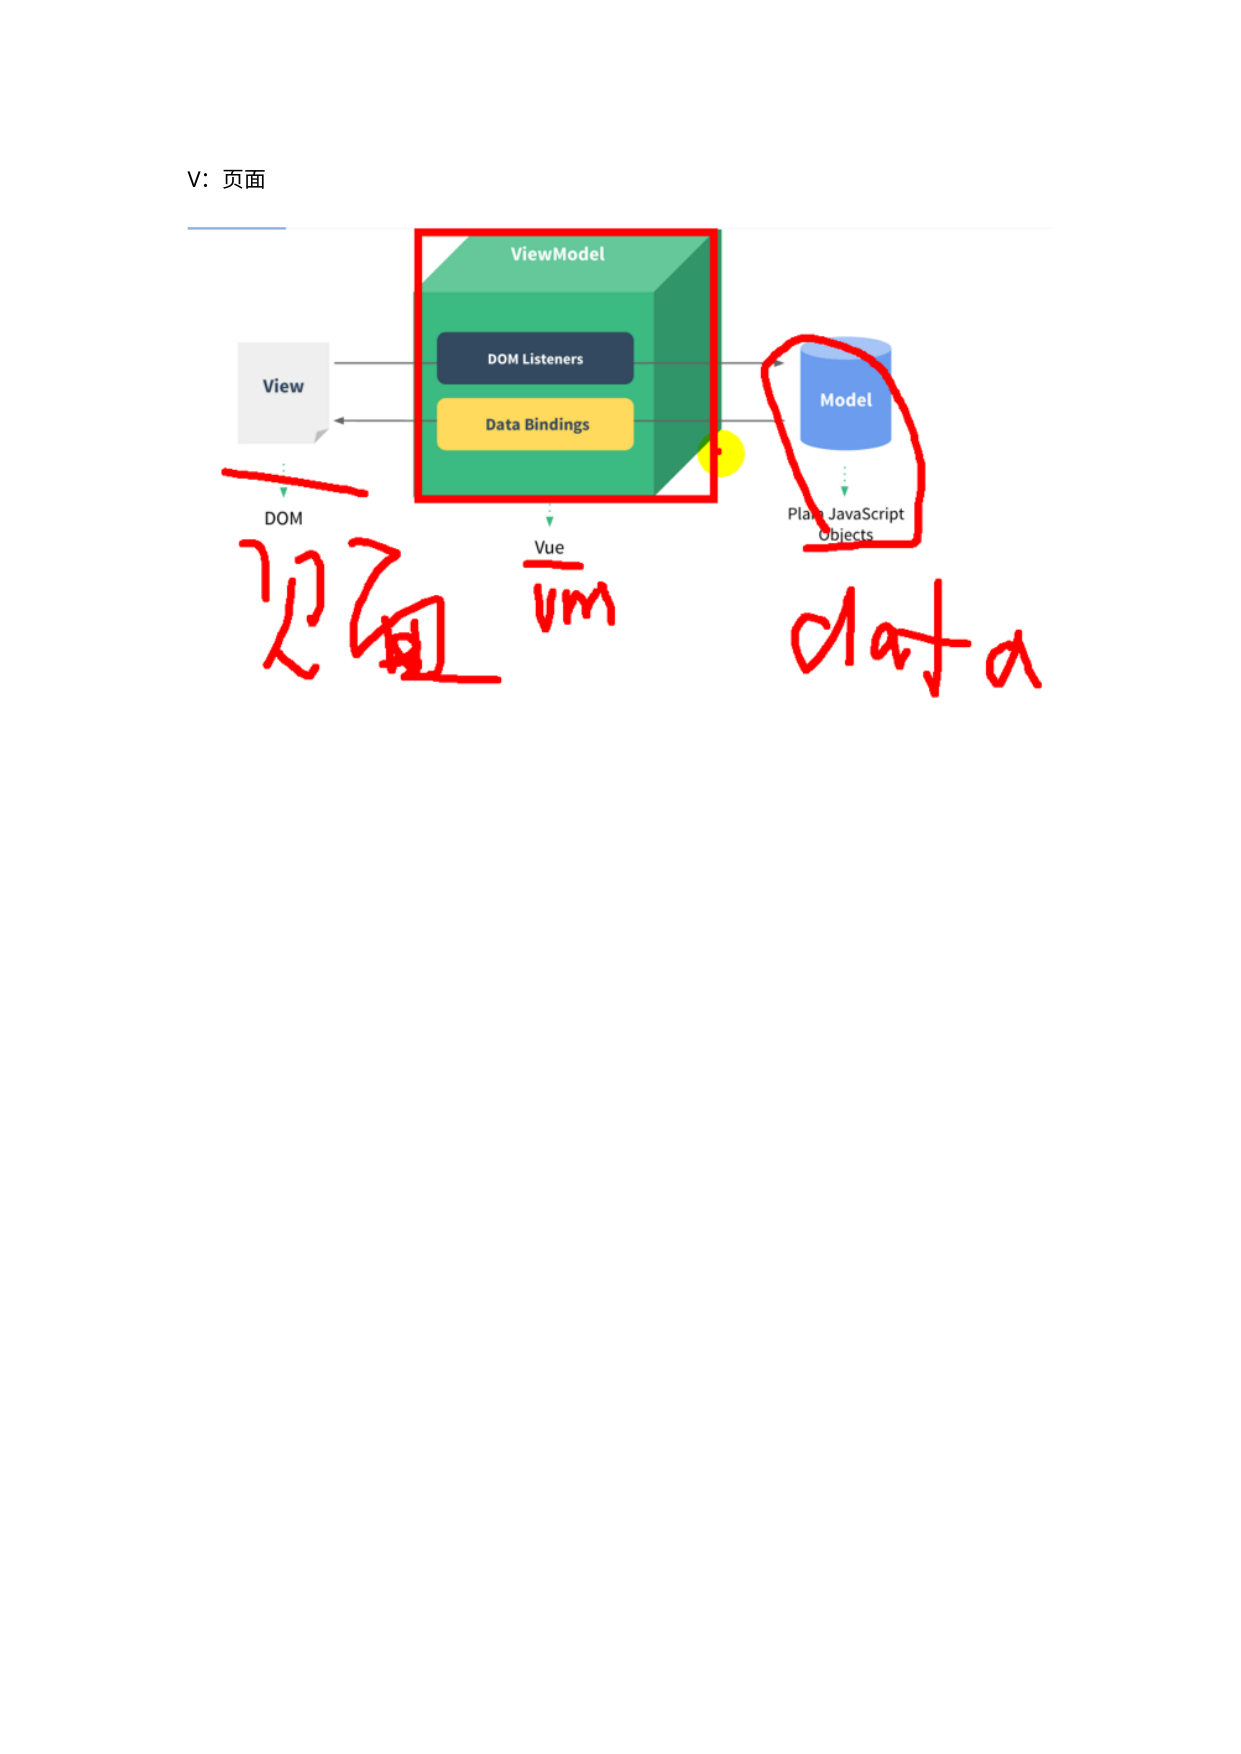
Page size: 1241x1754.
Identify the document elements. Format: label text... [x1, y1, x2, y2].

text V：页面 [187, 162, 1053, 194]
picture [187, 227, 1053, 698]
